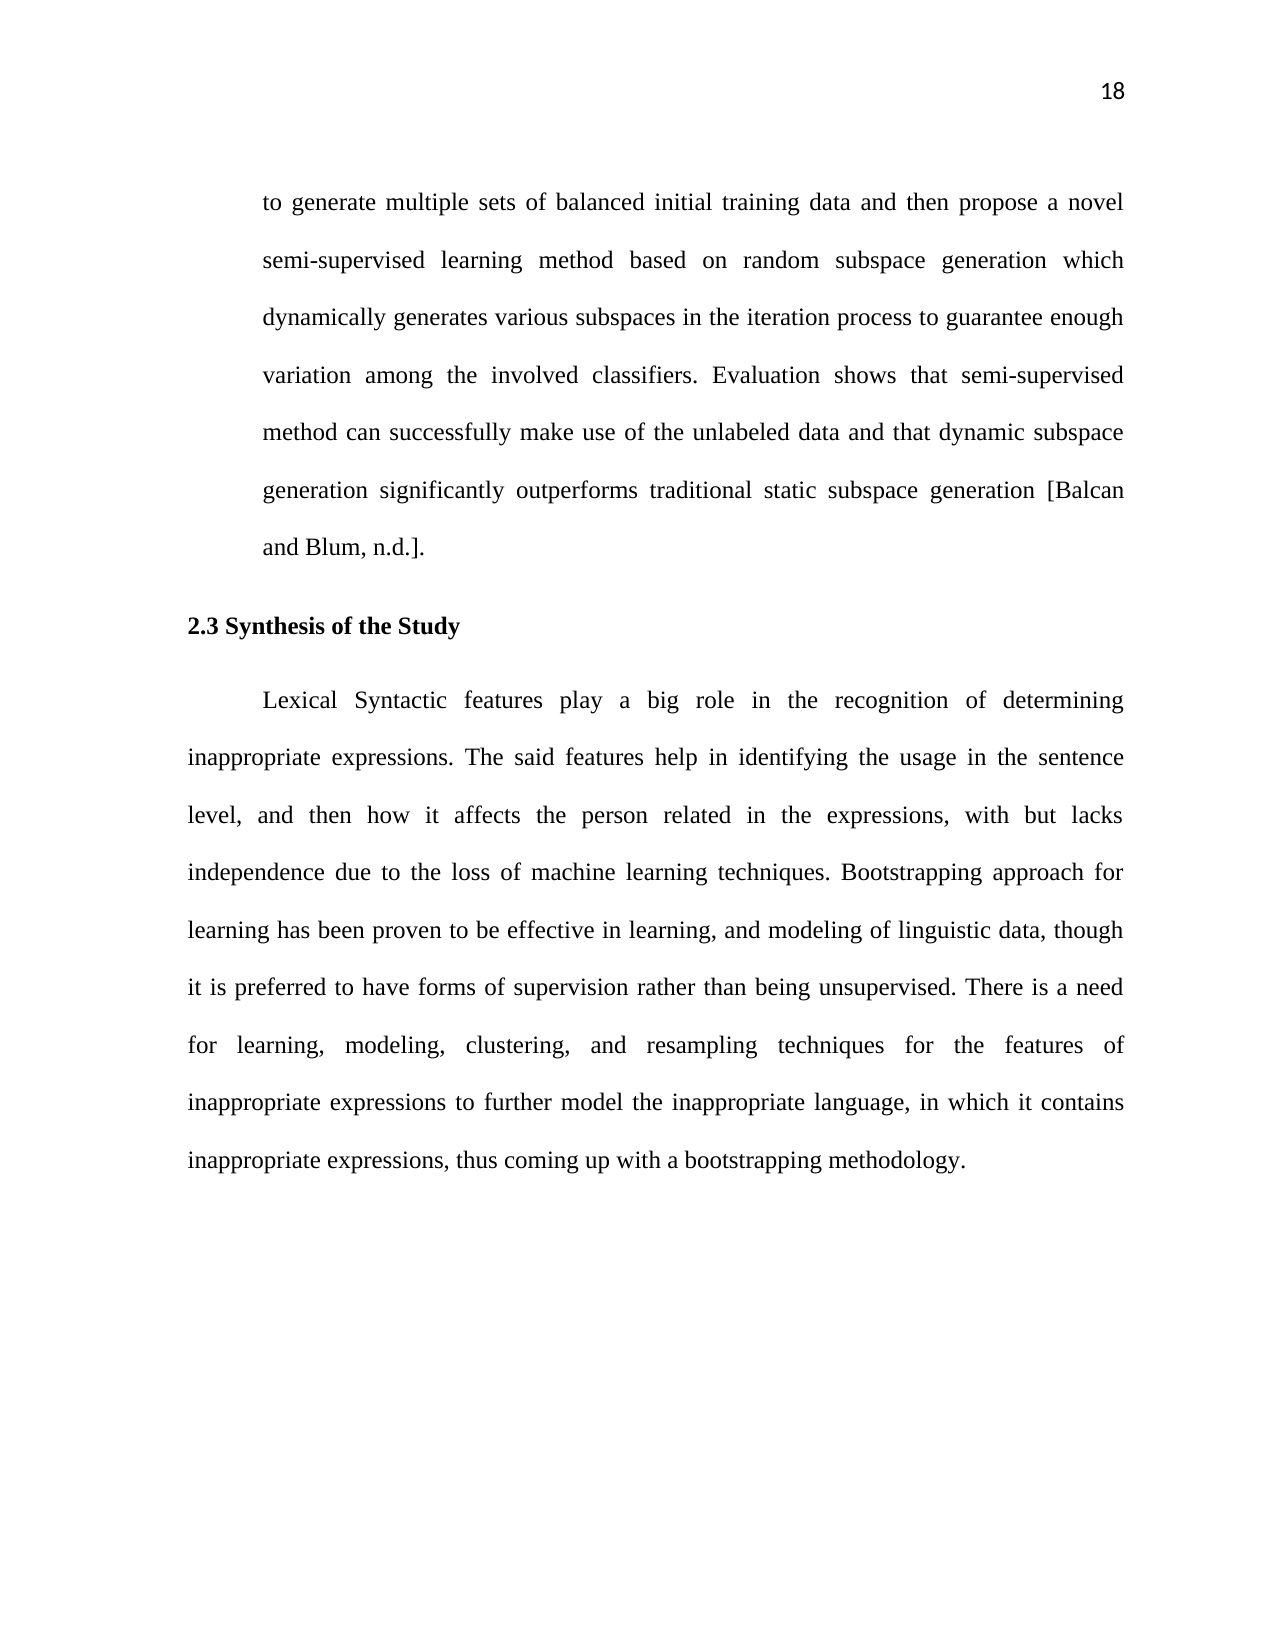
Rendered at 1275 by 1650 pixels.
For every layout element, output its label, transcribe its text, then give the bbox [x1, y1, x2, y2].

text 2.3 Synthesis of the Study [187, 611, 1125, 639]
